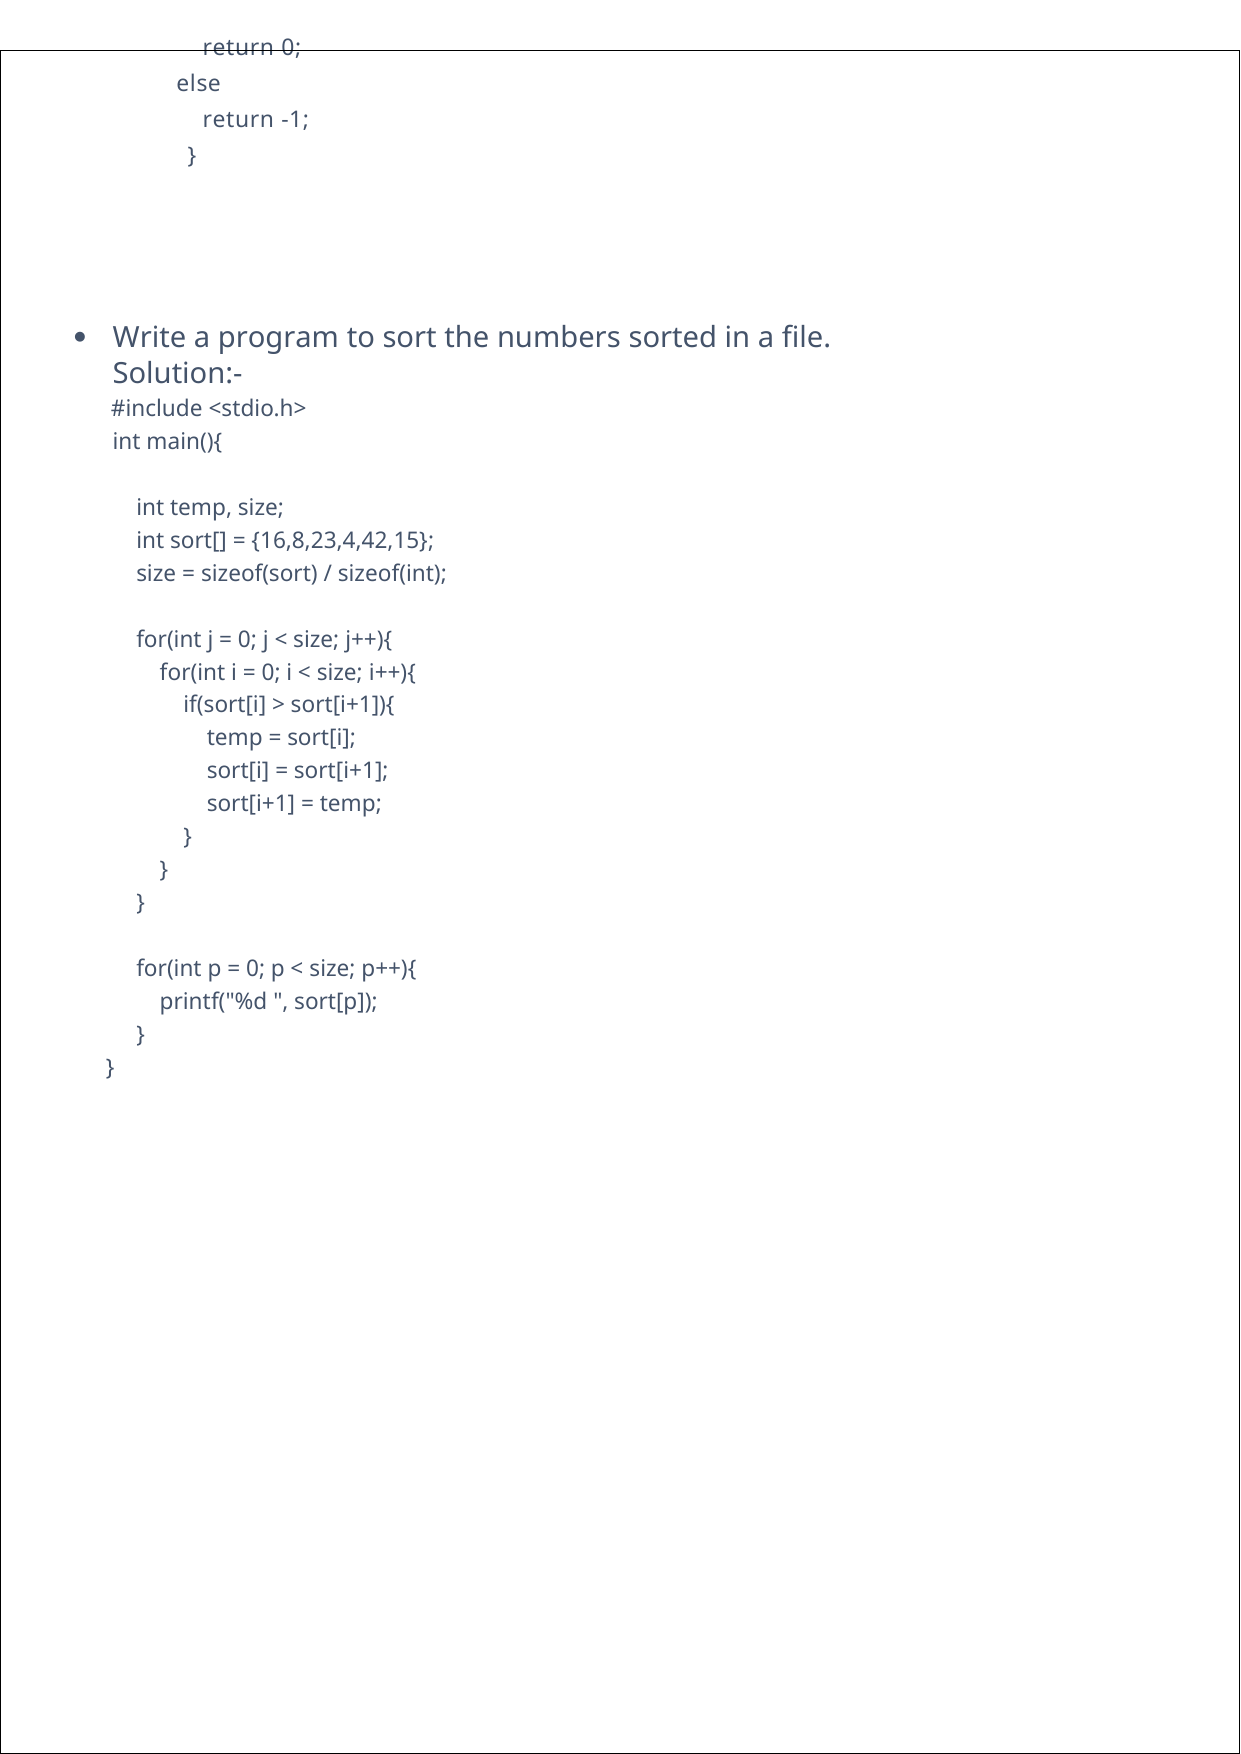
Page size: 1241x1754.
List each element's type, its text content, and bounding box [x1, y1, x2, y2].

list else [150, 67, 1172, 98]
text sort[i] = sort[i+1]; [112, 752, 1239, 785]
text for(int j = 0; j < size; j++){ [112, 621, 1239, 654]
text temp = sort[i]; [112, 719, 1239, 752]
list Solution:- [112, 355, 1239, 390]
text } [112, 1016, 1239, 1049]
list } [187, 139, 1172, 170]
text for(int i = 0; i < size; i++){ [112, 654, 1239, 687]
text int sort[] = {16,8,23,4,42,15}; [112, 522, 1239, 555]
text } [112, 884, 1239, 917]
text if(sort[i] > sort[i+1]){ [112, 687, 1239, 719]
text } [112, 851, 1239, 884]
text for(int p = 0; p < size; p++){ [112, 950, 1239, 983]
text int temp, size; [112, 489, 1239, 522]
list Write a program to sort the numbers sorted in a file. [75, 319, 1239, 354]
text size = sizeof(sort) / sizeof(int); [112, 555, 1239, 588]
text } [1, 1049, 1239, 1082]
text int main(){ [112, 423, 1239, 456]
list return -1; [150, 103, 1172, 134]
text #include <stdio.h> [1, 390, 1239, 423]
text } [112, 818, 1239, 851]
text printf("%d ", sort[p]); [112, 983, 1239, 1016]
text sort[i+1] = temp; [112, 785, 1239, 818]
list return 0; [150, 31, 1172, 50]
